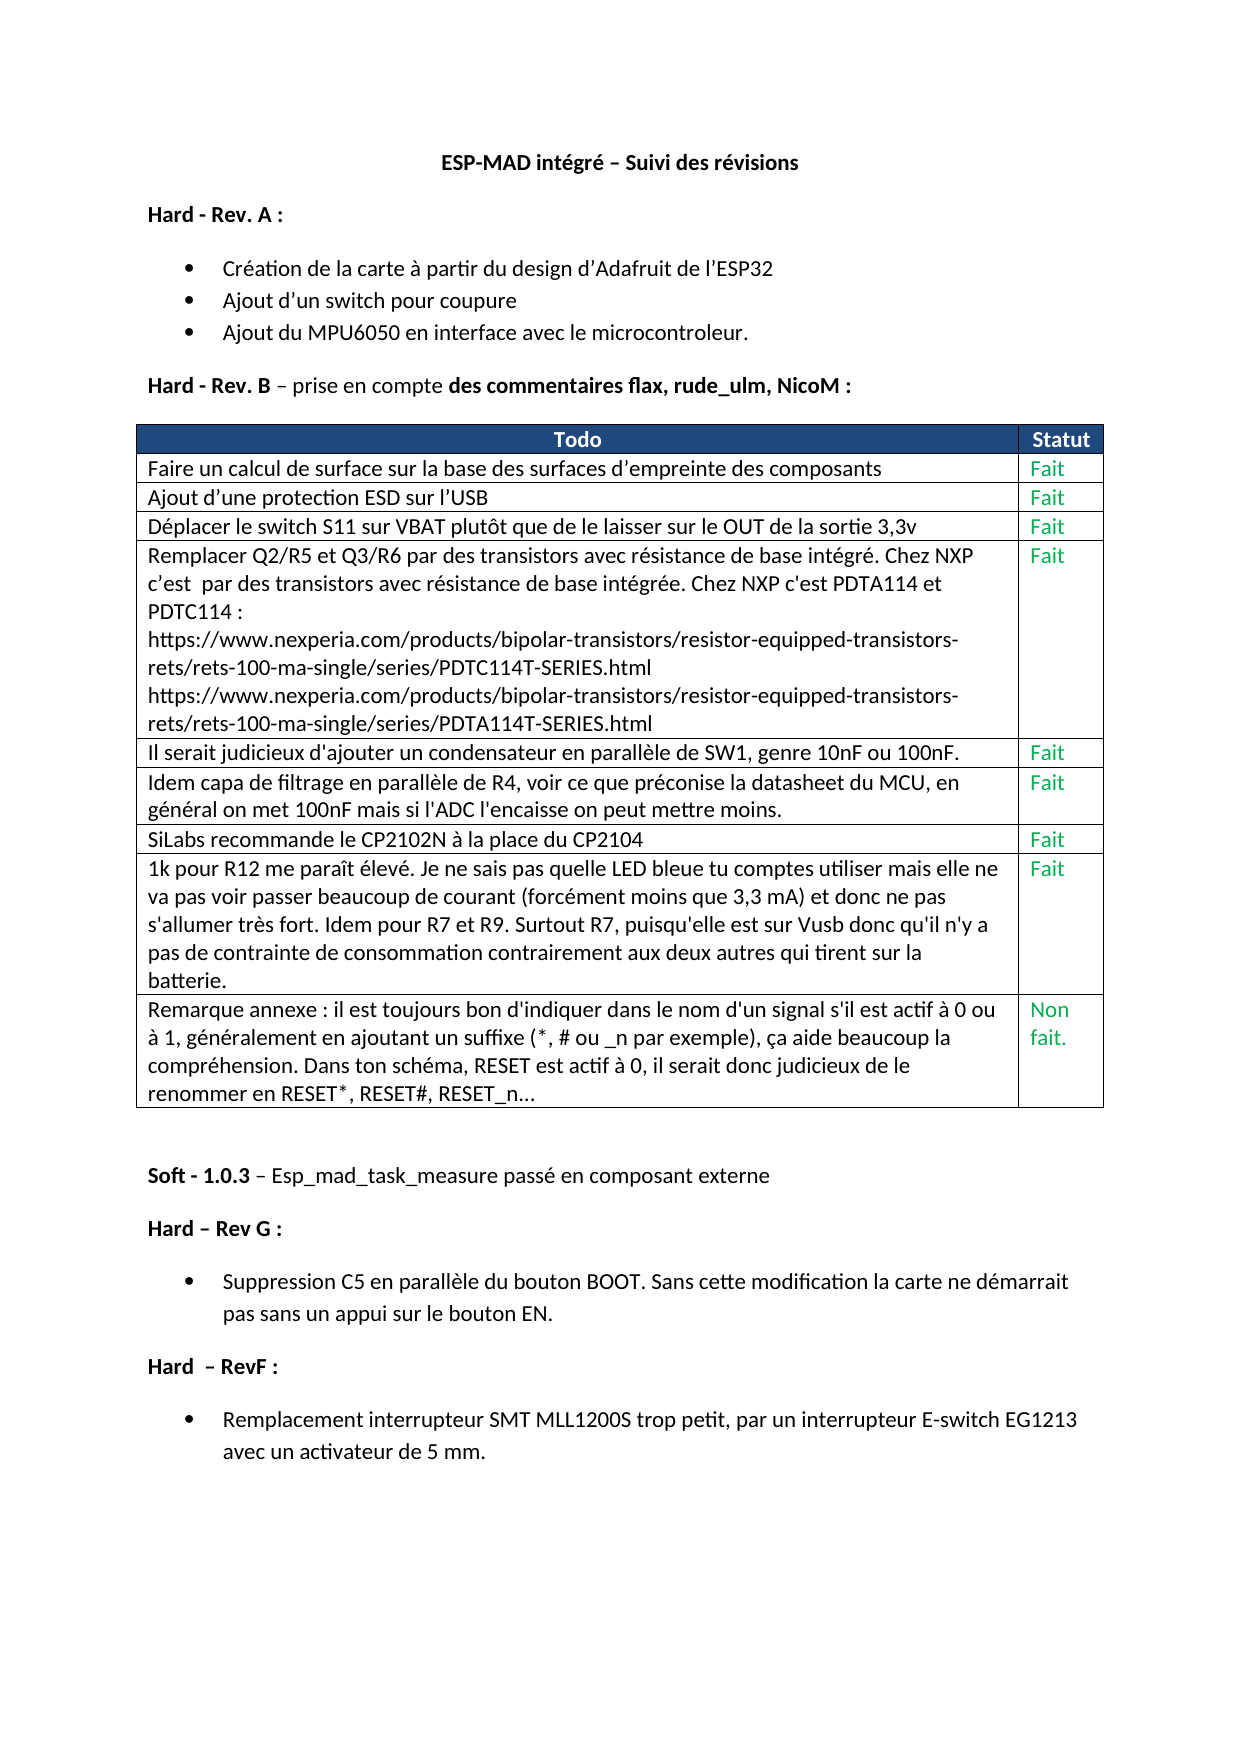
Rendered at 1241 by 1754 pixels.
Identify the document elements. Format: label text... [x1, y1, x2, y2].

table_header Todo [137, 425, 1018, 453]
table_cell Non fait. [1019, 995, 1103, 1107]
list Ajout du MPU6050 en interface avec le microcontroleur. [185, 318, 1093, 346]
table_cell Idem capa de filtrage en parallèle de R4, voir ce que préconise la datasheet du MCU, en général on met 100nF mais si l'ADC l'encaisse on peut mettre moins. [137, 768, 1018, 824]
table_cell Fait [1019, 825, 1103, 853]
text Hard – RevF : [148, 1352, 1093, 1380]
table_cell Faire un calcul de surface sur la base des surfaces d’empreinte des composants [137, 454, 1018, 482]
text ESP-MAD intégré – Suivi des révisions [148, 148, 1093, 176]
table_cell Fait [1019, 739, 1103, 767]
table_cell Remplacer Q2/R5 et Q3/R6 par des transistors avec résistance de base intégré. Chez NXP c’est par des transistors avec résistance de base intégrée. Chez NXP c'est PDTA114 et PDTC114 : https://www.nexperia.com/products/bipolar-transistors/resistor-equipped-transistors-rets/rets-100-ma-single/series/PDTC114T-SERIES.html https://www.nexperia.com/products/bipolar-transistors/resistor-equipped-transistors-rets/rets-100-ma-single/series/PDTA114T-SERIES.html [137, 541, 1018, 737]
text Soft - 1.0.3 – Esp_mad_task_measure passé en composant externe [148, 1161, 1093, 1189]
list Remplacement interrupteur SMT MLL1200S trop petit, par un interrupteur E-switch EG1213 avec un activateur de 5 mm. [185, 1405, 1093, 1466]
table_cell Fait [1019, 512, 1103, 540]
table_cell 1k pour R12 me paraît élevé. Je ne sais pas quelle LED bleue tu comptes utiliser mais elle ne va pas voir passer beaucoup de courant (forcément moins que 3,3 mA) et donc ne pas s'allumer très fort. Idem pour R7 et R9. Surtout R7, puisqu'elle est sur Vusb donc qu'il n'y a pas de contrainte de consommation contrairement aux deux autres qui tirent sur la batterie. [137, 854, 1018, 994]
text Hard - Rev. A : [148, 201, 1093, 229]
table_cell Ajout d’une protection ESD sur l’USB [137, 483, 1018, 511]
table_cell SiLabs recommande le CP2102N à la place du CP2104 [137, 825, 1018, 853]
table_cell Fait [1019, 483, 1103, 511]
table_cell Fait [1019, 454, 1103, 482]
table_header Statut [1019, 425, 1103, 453]
table_cell Remarque annexe : il est toujours bon d'indiquer dans le nom d'un signal s'il est actif à 0 ou à 1, généralement en ajoutant un suffixe (*, # ou _n par exemple), ça aide beaucoup la compréhension. Dans ton schéma, RESET est actif à 0, il serait donc judicieux de le renommer en RESET*, RESET#, RESET_n... [137, 995, 1018, 1107]
table_cell Fait [1019, 768, 1103, 824]
table_cell Fait [1019, 854, 1103, 994]
list Création de la carte à partir du design d’Adafruit de l’ESP32 [185, 254, 1093, 282]
table_cell Déplacer le switch S11 sur VBAT plutôt que de le laisser sur le OUT de la sortie 3,3v [137, 512, 1018, 540]
list Ajout d’un switch pour coupure [185, 286, 1093, 314]
text Hard - Rev. B – prise en compte des commentaires flax, rude_ulm, NicoM : [148, 371, 1093, 399]
table_cell Il serait judicieux d'ajouter un condensateur en parallèle de SW1, genre 10nF ou 100nF. [137, 739, 1018, 767]
text Hard – Rev G : [148, 1214, 1093, 1242]
table_cell Fait [1019, 541, 1103, 737]
list Suppression C5 en parallèle du bouton BOOT. Sans cette modification la carte ne démarrait pas sans un appui sur le bouton EN. [185, 1267, 1093, 1327]
